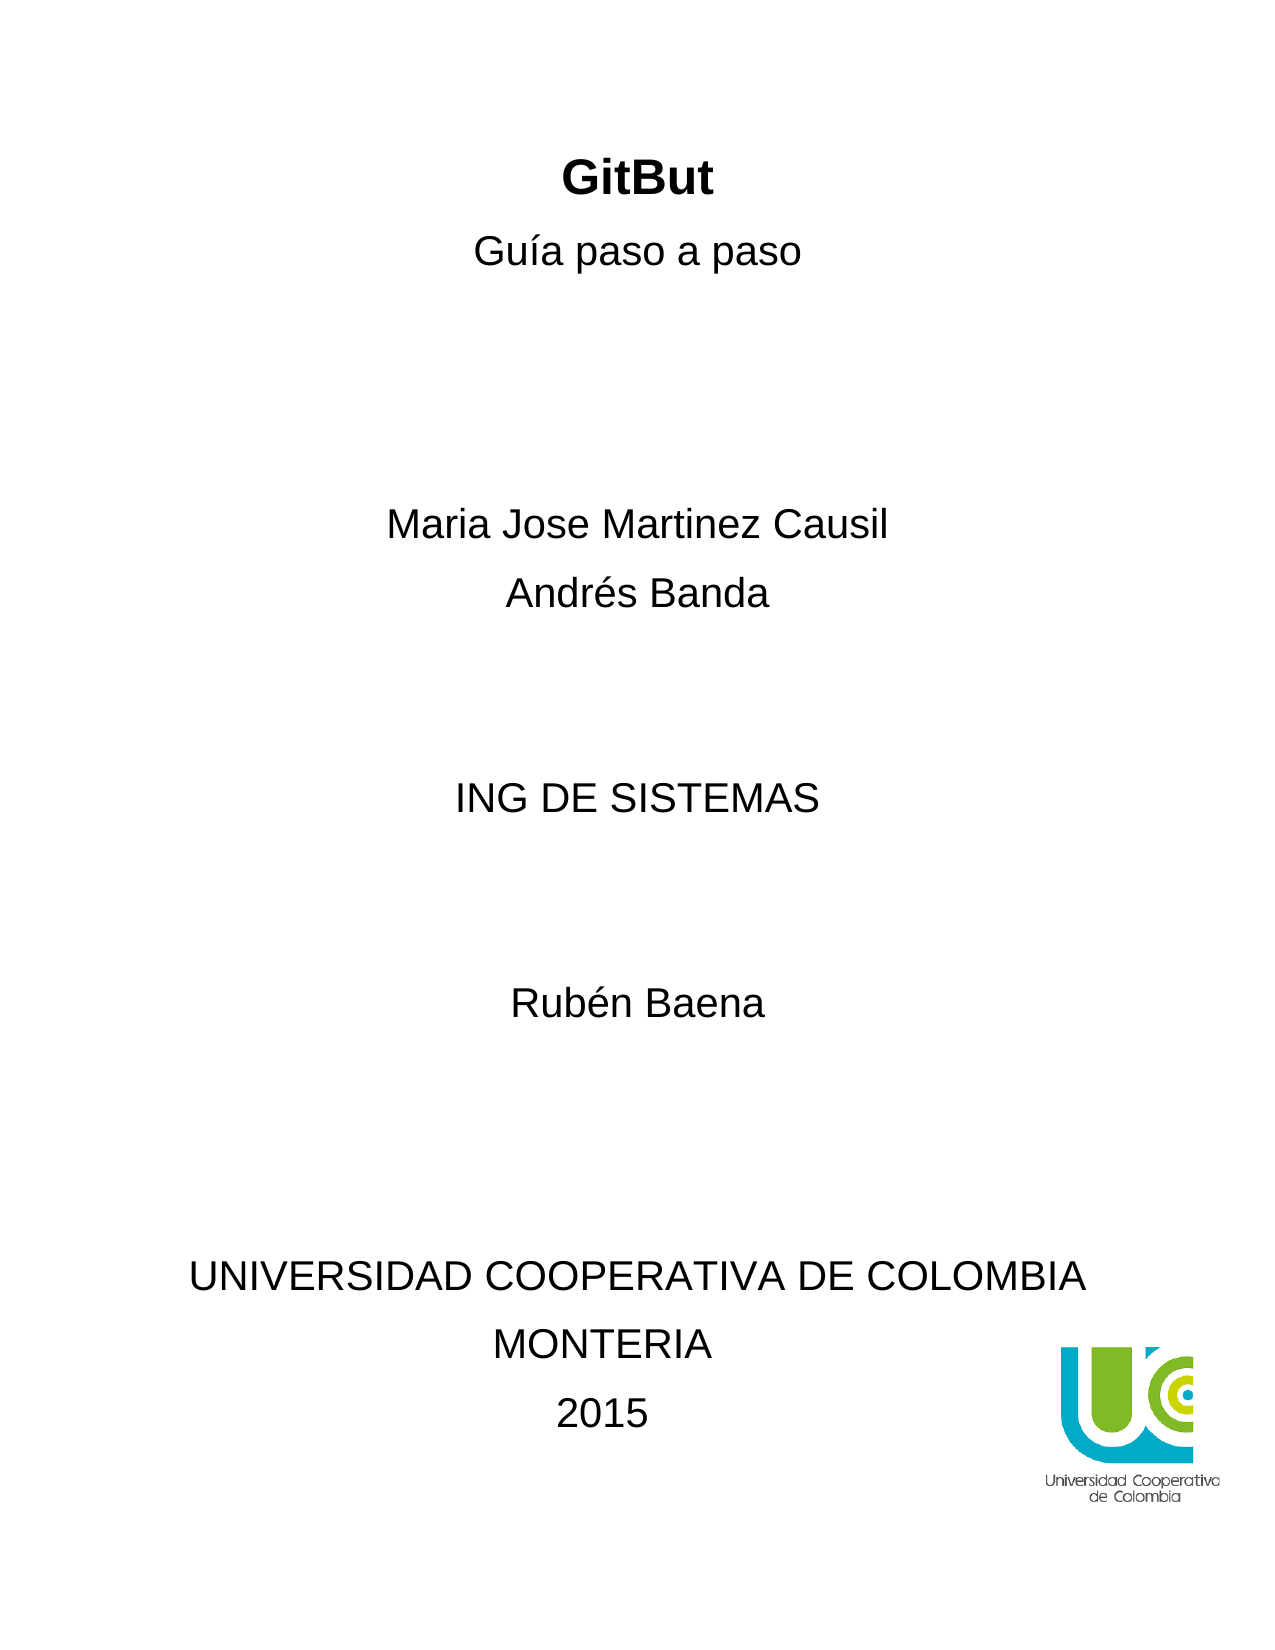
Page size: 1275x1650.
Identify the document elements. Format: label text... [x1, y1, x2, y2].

picture [1046, 1347, 1220, 1502]
text MONTERIA [177, 1320, 1098, 1368]
text GitBut [177, 148, 1098, 205]
text ING DE SISTEMAS [177, 773, 1098, 821]
text Guía paso a paso [177, 226, 1098, 274]
text Maria Jose Martinez Causil [177, 500, 1098, 548]
text Rubén Baena [177, 978, 1098, 1026]
text Andrés Banda [177, 568, 1098, 616]
text 2015 [177, 1388, 1046, 1436]
text UNIVERSIDAD COOPERATIVA DE COLOMBIA [177, 1251, 1098, 1299]
